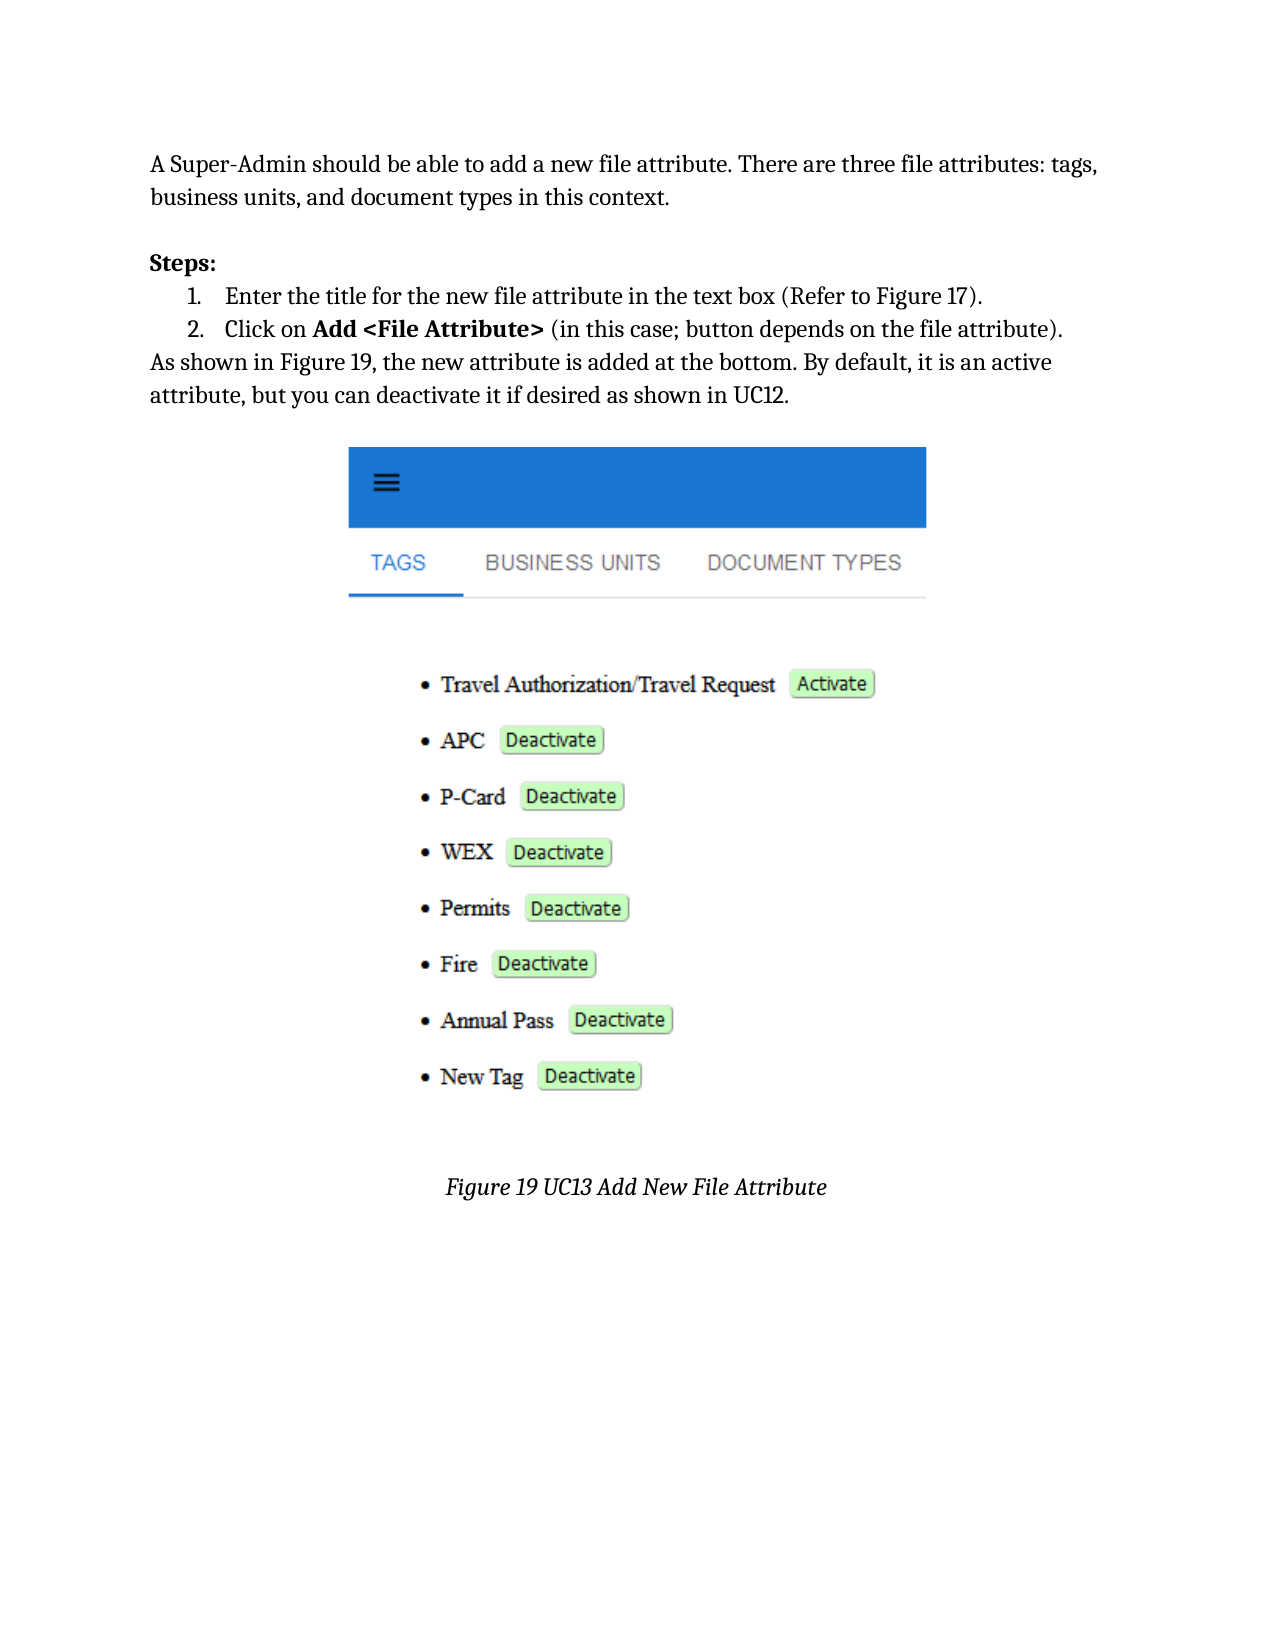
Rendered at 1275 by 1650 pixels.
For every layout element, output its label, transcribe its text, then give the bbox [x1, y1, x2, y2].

picture [348, 447, 927, 1169]
text As shown in Figure 19, the new attribute is added at the bottom. By default, it is an active attribute, but you can deactivate it if desired as shown in UC12. [150, 348, 1125, 410]
list Click on Add <File Attribute> (in this case; button depends on the file attribute). [187, 315, 1125, 344]
text Figure 19 UC13 Add New File Attribute [150, 1173, 1125, 1202]
list Enter the title for the new file attribute in the text box (Refer to Figure 17). [187, 282, 1125, 311]
text A Super-Admin should be able to add a new file attribute. There are three file attributes: tags, business units, and document types in this context. [150, 150, 1125, 212]
text Steps: [150, 249, 1125, 278]
